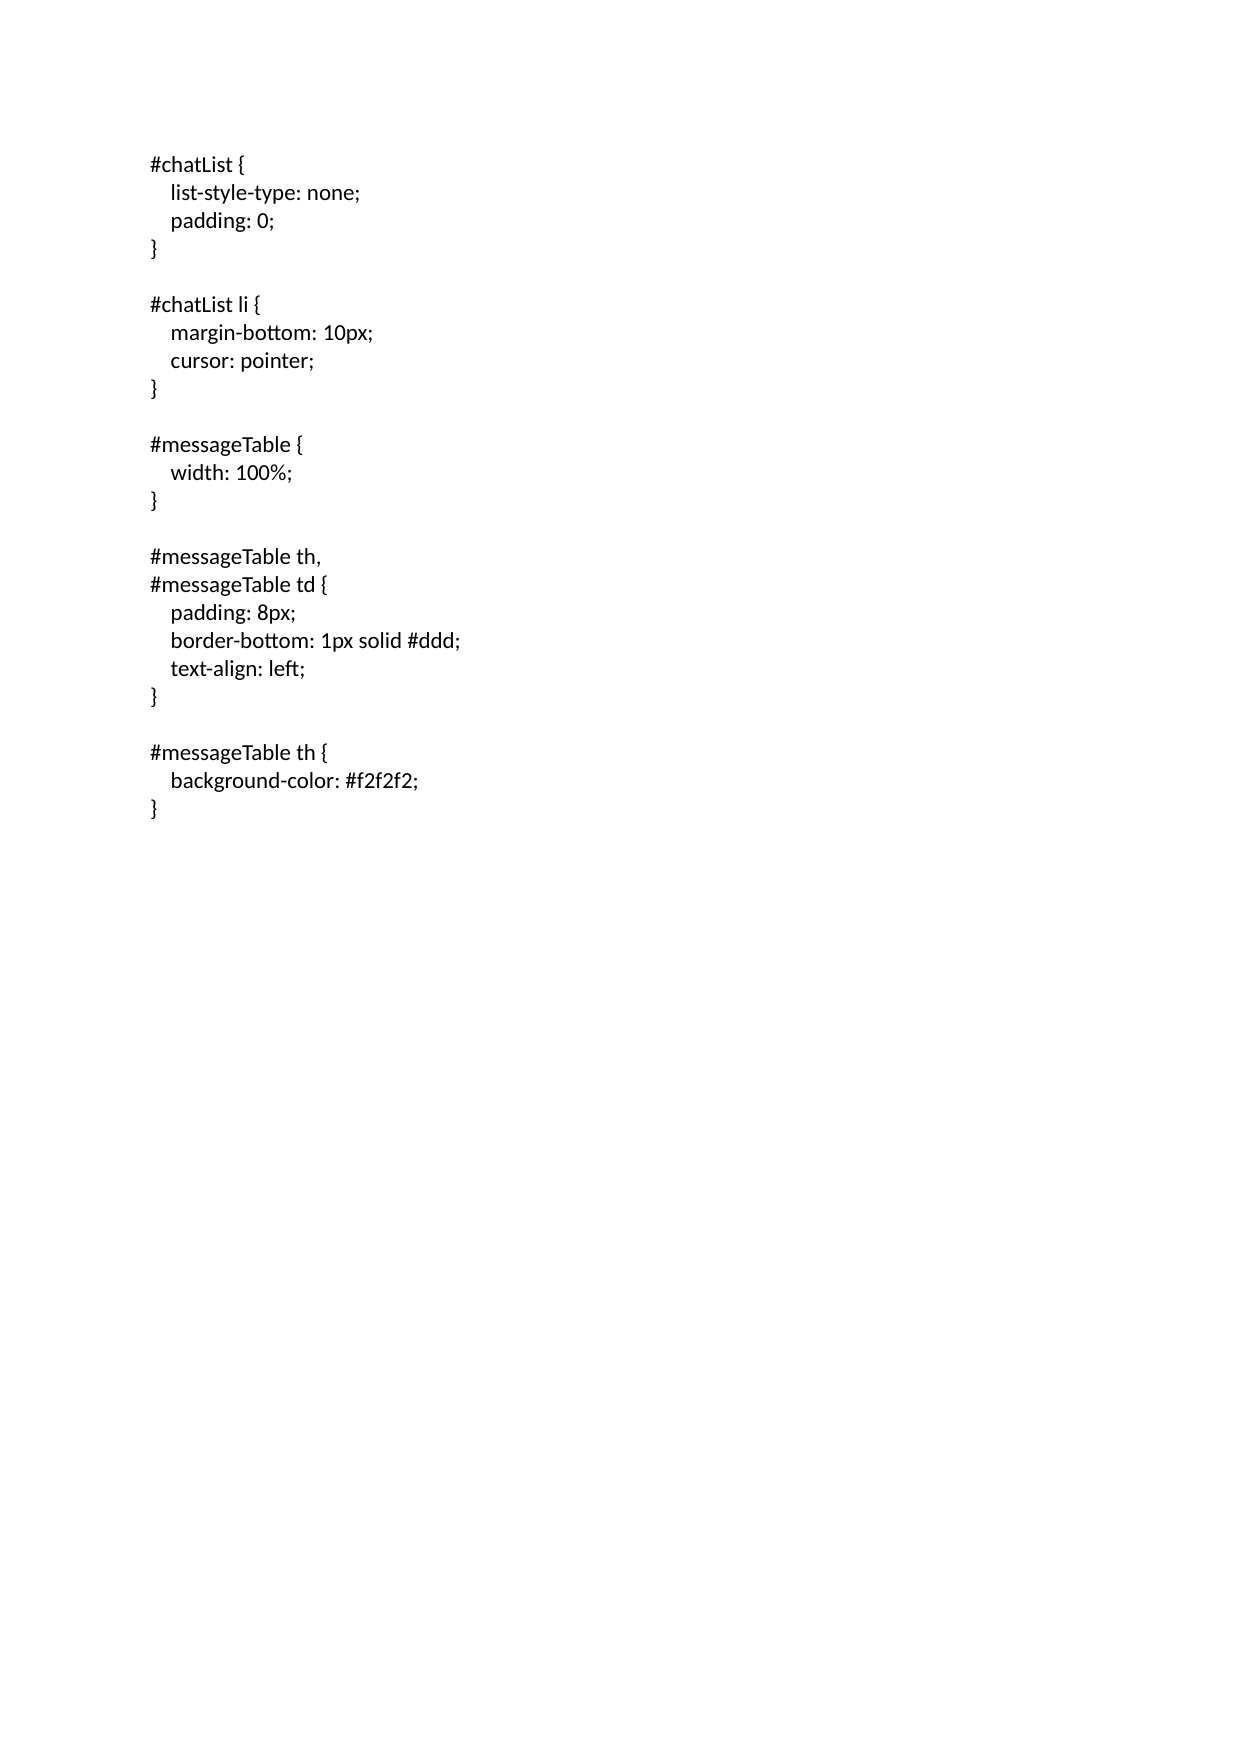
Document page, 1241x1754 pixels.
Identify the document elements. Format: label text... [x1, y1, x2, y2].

text cursor: pointer; [150, 346, 1090, 374]
text text-align: left; [150, 654, 1090, 682]
text list-style-type: none; [150, 178, 1090, 206]
text #messageTable th { [150, 738, 1090, 766]
text margin-bottom: 10px; [150, 318, 1090, 346]
text } [150, 682, 1090, 710]
text } [150, 374, 1090, 402]
text #chatList { [150, 150, 1090, 178]
text } [150, 794, 1090, 822]
text border-bottom: 1px solid #ddd; [150, 626, 1090, 654]
text #chatList li { [150, 290, 1090, 318]
text #messageTable td { [150, 570, 1090, 598]
text background-color: #f2f2f2; [150, 766, 1090, 794]
text padding: 0; [150, 206, 1090, 234]
text padding: 8px; [150, 598, 1090, 626]
text #messageTable { [150, 430, 1090, 458]
text } [150, 234, 1090, 262]
text } [150, 486, 1090, 514]
text #messageTable th, [150, 542, 1090, 570]
text width: 100%; [150, 458, 1090, 486]
